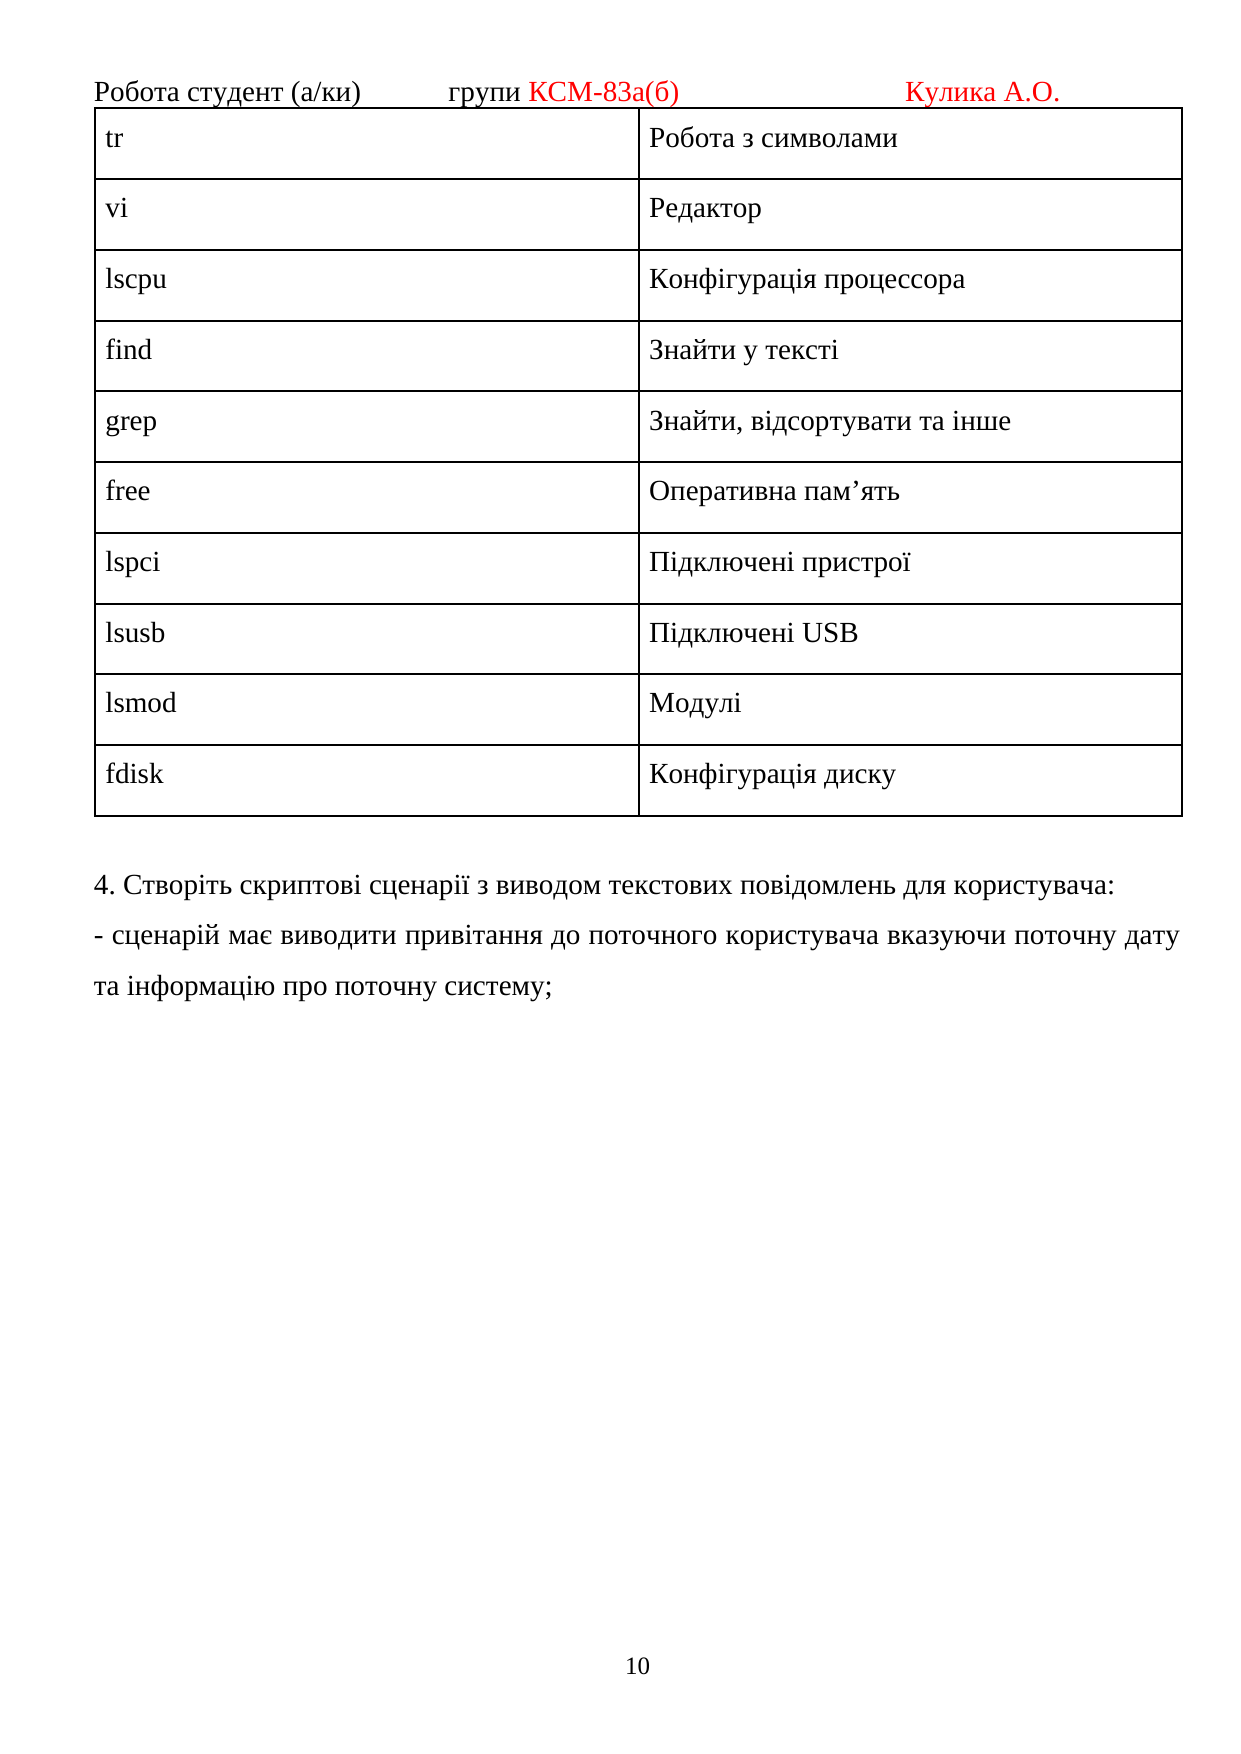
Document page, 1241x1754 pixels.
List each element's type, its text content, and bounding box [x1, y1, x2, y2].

table_cell lscpu [96, 251, 638, 319]
table_cell Знайти, відсортувати та інше [640, 392, 1181, 461]
table_cell grep [96, 392, 638, 461]
table_cell Оперативна пам’ять [640, 463, 1181, 532]
table_cell tr [96, 109, 638, 178]
table_cell Знайти у тексті [640, 322, 1181, 390]
table_cell Модулі [640, 675, 1181, 744]
table_cell Конфігурація диску [640, 746, 1181, 814]
table_cell lspci [96, 534, 638, 602]
table_cell find [96, 322, 638, 390]
table_cell Підключені USB [640, 605, 1181, 673]
table_cell Редактор [640, 180, 1181, 249]
table_cell Підключені пристрої [640, 534, 1181, 602]
table_cell Робота з символами [640, 109, 1181, 178]
table_cell Конфігурація процессора [640, 251, 1181, 319]
text 4. Створіть скриптові сценарії з виводом текстових повідомлень для користувача: [94, 867, 1181, 901]
text - сценарій має виводити привітання до поточного користувача вказуючи поточну дату та інформацію про поточну систему; [94, 917, 1181, 1001]
table_cell lsmod [96, 675, 638, 744]
table_cell free [96, 463, 638, 532]
table_cell fdisk [96, 746, 638, 814]
table_cell vi [96, 180, 638, 249]
table_cell lsusb [96, 605, 638, 673]
